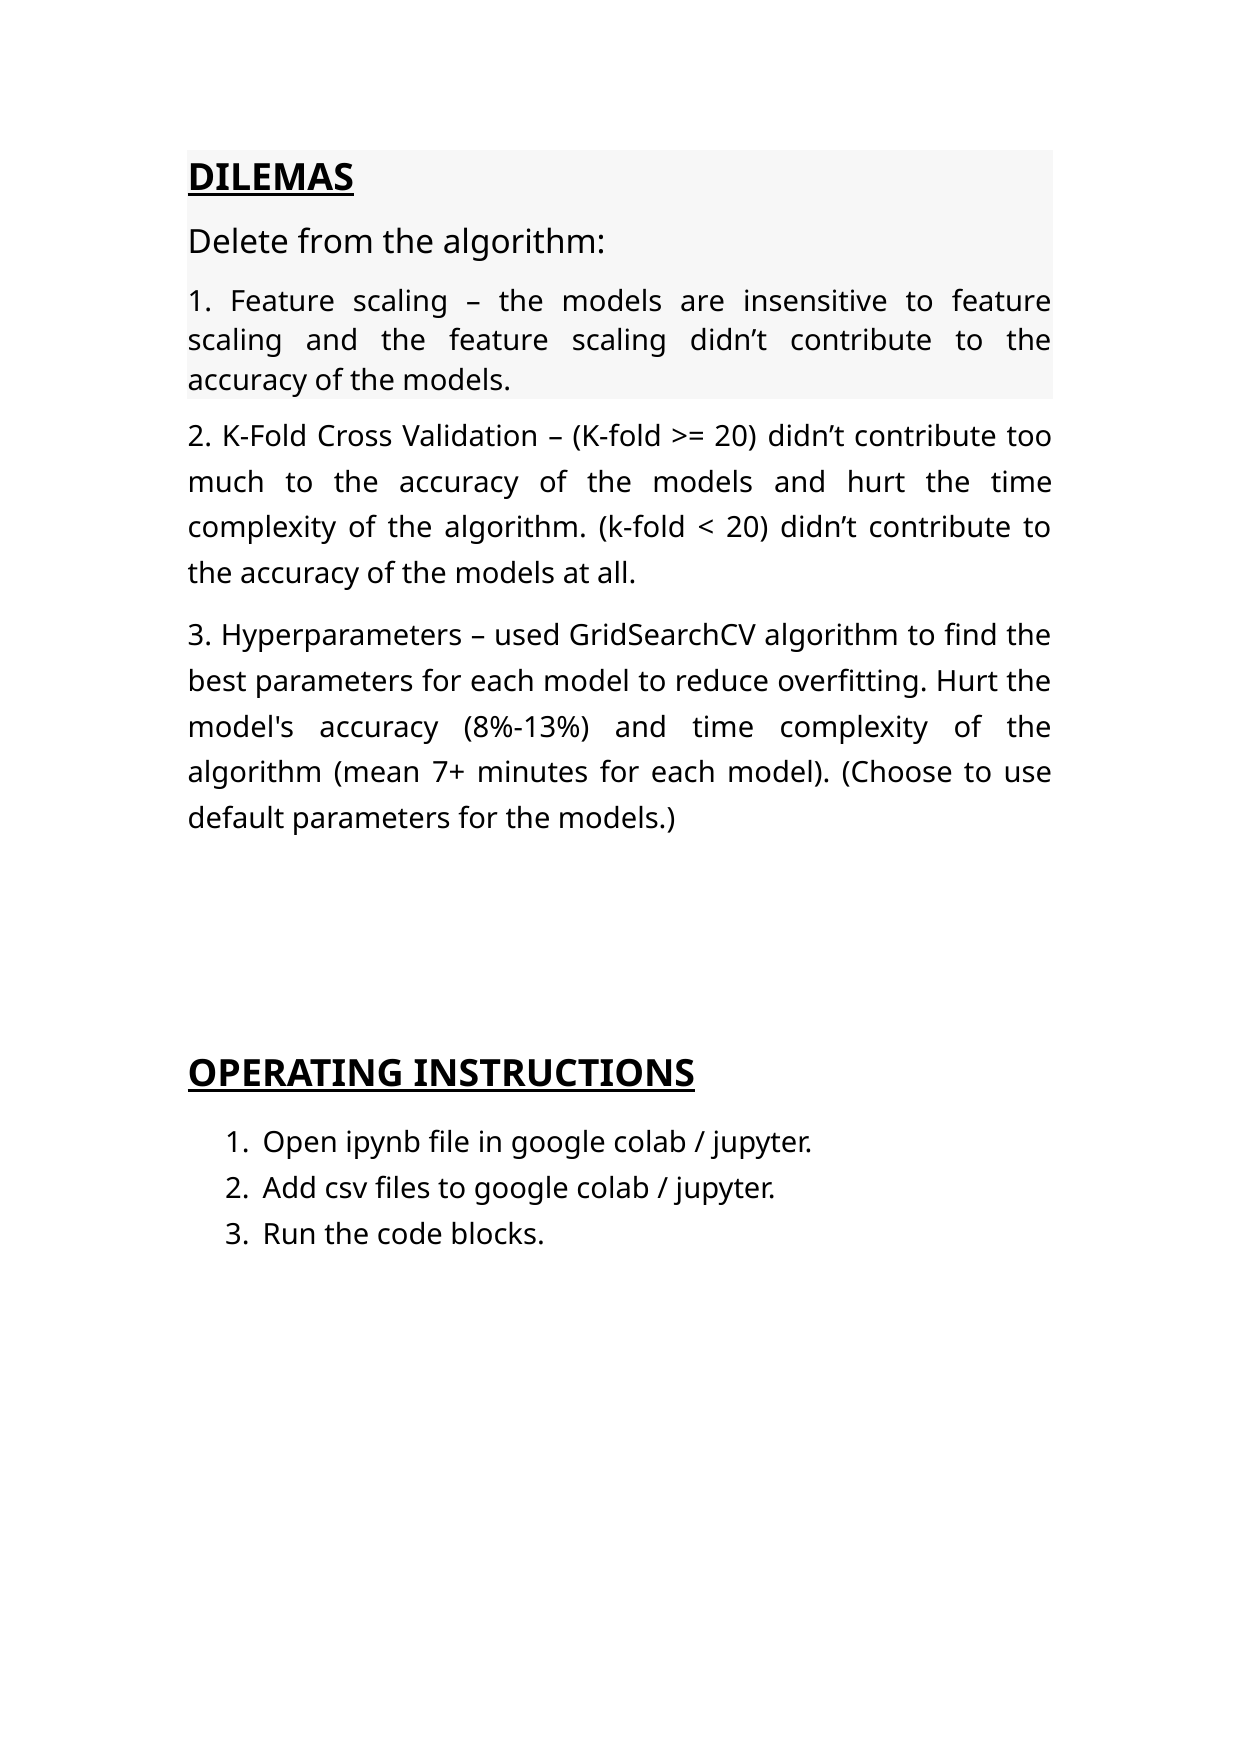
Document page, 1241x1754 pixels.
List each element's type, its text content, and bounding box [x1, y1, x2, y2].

text 2. K-Fold Cross Validation – (K-fold >= 20) didn’t contribute too much to the accuracy of the models and hurt the time complexity of the algorithm. (k-fold < 20) didn’t contribute to the accuracy of the models at all. [187, 416, 1053, 592]
text 3. Hyperparameters – used GridSearchCV algorithm to find the best parameters for each model to reduce overfitting. Hurt the model's accuracy (8%-13%) and time complexity of the algorithm (mean 7+ minutes for each model). (Choose to use default parameters for the models.) [187, 615, 1053, 837]
list Run the code blocks. [225, 1213, 1053, 1253]
list Open ipynb file in google colab / jupyter. [225, 1122, 1053, 1161]
text OPERATING INSTRUCTIONS [187, 1046, 1053, 1097]
list Add csv files to google colab / jupyter. [225, 1167, 1053, 1207]
text 1. Feature scaling – the models are insensitive to feature scaling and the feature scaling didn’t contribute to the accuracy of the models. [187, 280, 1053, 399]
text DILEMAS [187, 150, 1053, 201]
text Delete from the algorithm: [187, 218, 1053, 263]
